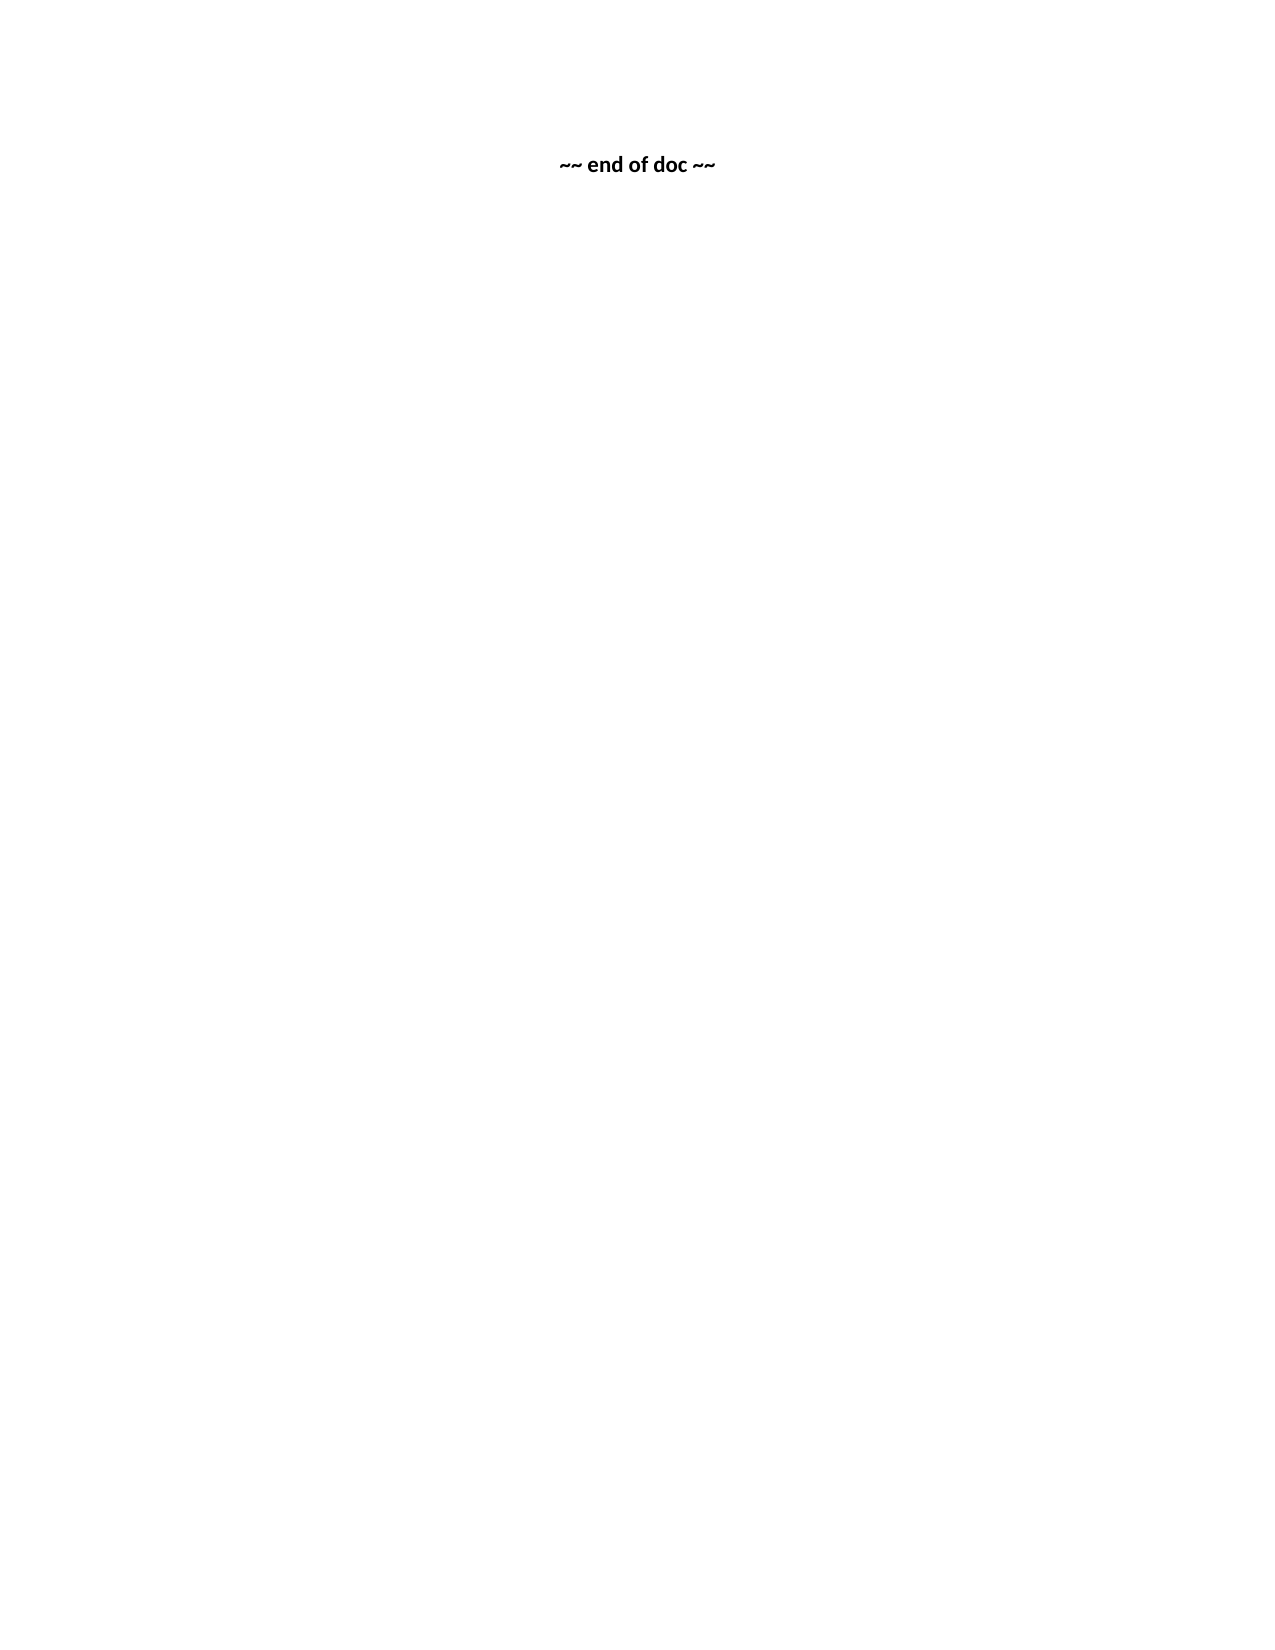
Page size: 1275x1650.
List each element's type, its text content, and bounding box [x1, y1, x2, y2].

text ~~ end of doc ~~ [150, 150, 1125, 178]
